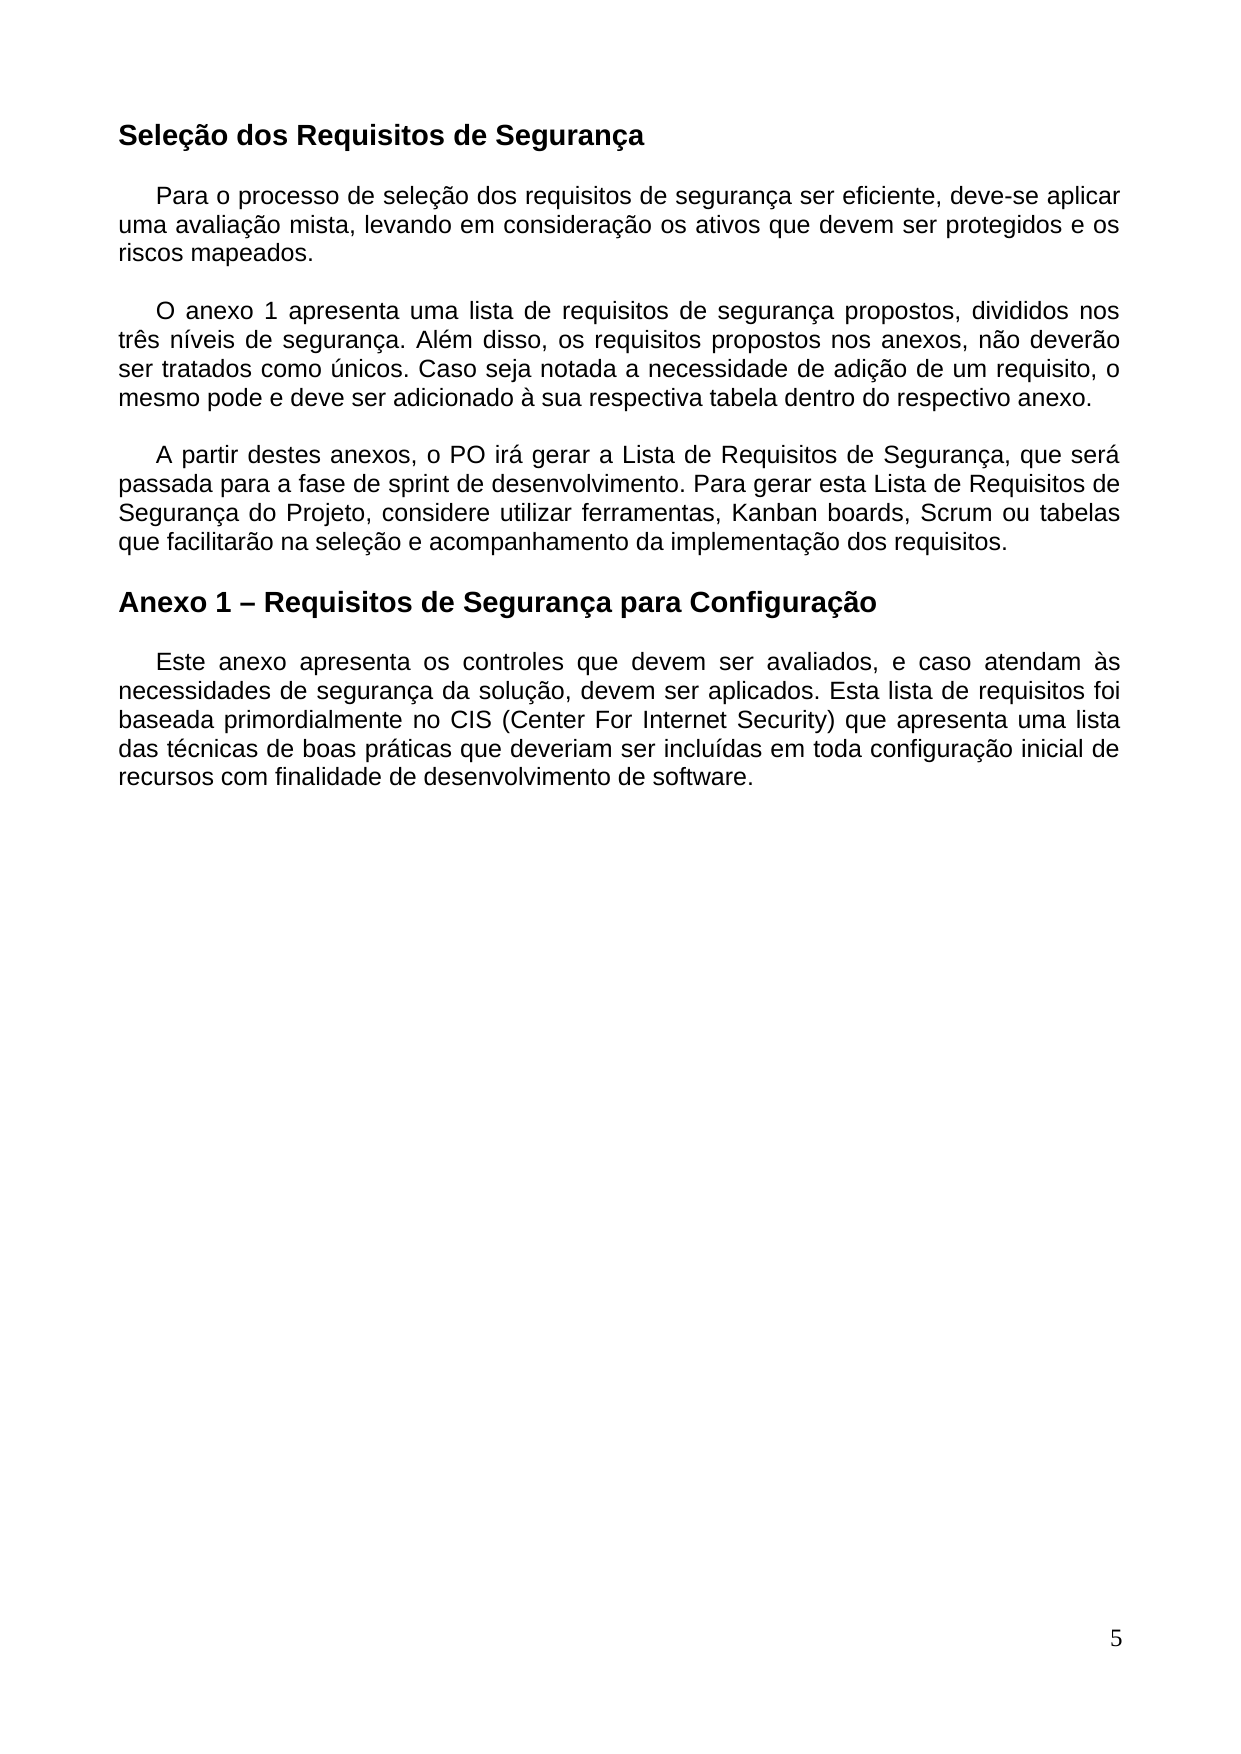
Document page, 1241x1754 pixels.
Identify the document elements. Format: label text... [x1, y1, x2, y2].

subtitle Seleção dos Requisitos de Segurança [118, 118, 1122, 152]
text Para o processo de seleção dos requisitos de segurança ser eficiente, deve-se aplicar uma avaliação mista, levando em consideração os ativos que devem ser protegidos e os riscos mapeados. [118, 181, 1122, 267]
text O anexo 1 apresenta uma lista de requisitos de segurança propostos, divididos nos três níveis de segurança. Além disso, os requisitos propostos nos anexos, não deverão ser tratados como únicos. Caso seja notada a necessidade de adição de um requisito, o mesmo pode e deve ser adicionado à sua respectiva tabela dentro do respectivo anexo. [118, 296, 1122, 411]
subtitle Anexo 1 – Requisitos de Segurança para Configuração [118, 584, 1122, 618]
text Este anexo apresenta os controles que devem ser avaliados, e caso atendam às necessidades de segurança da solução, devem ser aplicados. Esta lista de requisitos foi baseada primordialmente no CIS (Center For Internet Security) que apresenta uma lista das técnicas de boas práticas que deveriam ser incluídas em toda configuração inicial de recursos com finalidade de desenvolvimento de software. [118, 647, 1122, 791]
text A partir destes anexos, o PO irá gerar a Lista de Requisitos de Segurança, que será passada para a fase de sprint de desenvolvimento. Para gerar esta Lista de Requisitos de Segurança do Projeto, considere utilizar ferramentas, Kanban boards, Scrum ou tabelas que facilitarão na seleção e acompanhamento da implementação dos requisitos. [118, 440, 1122, 555]
